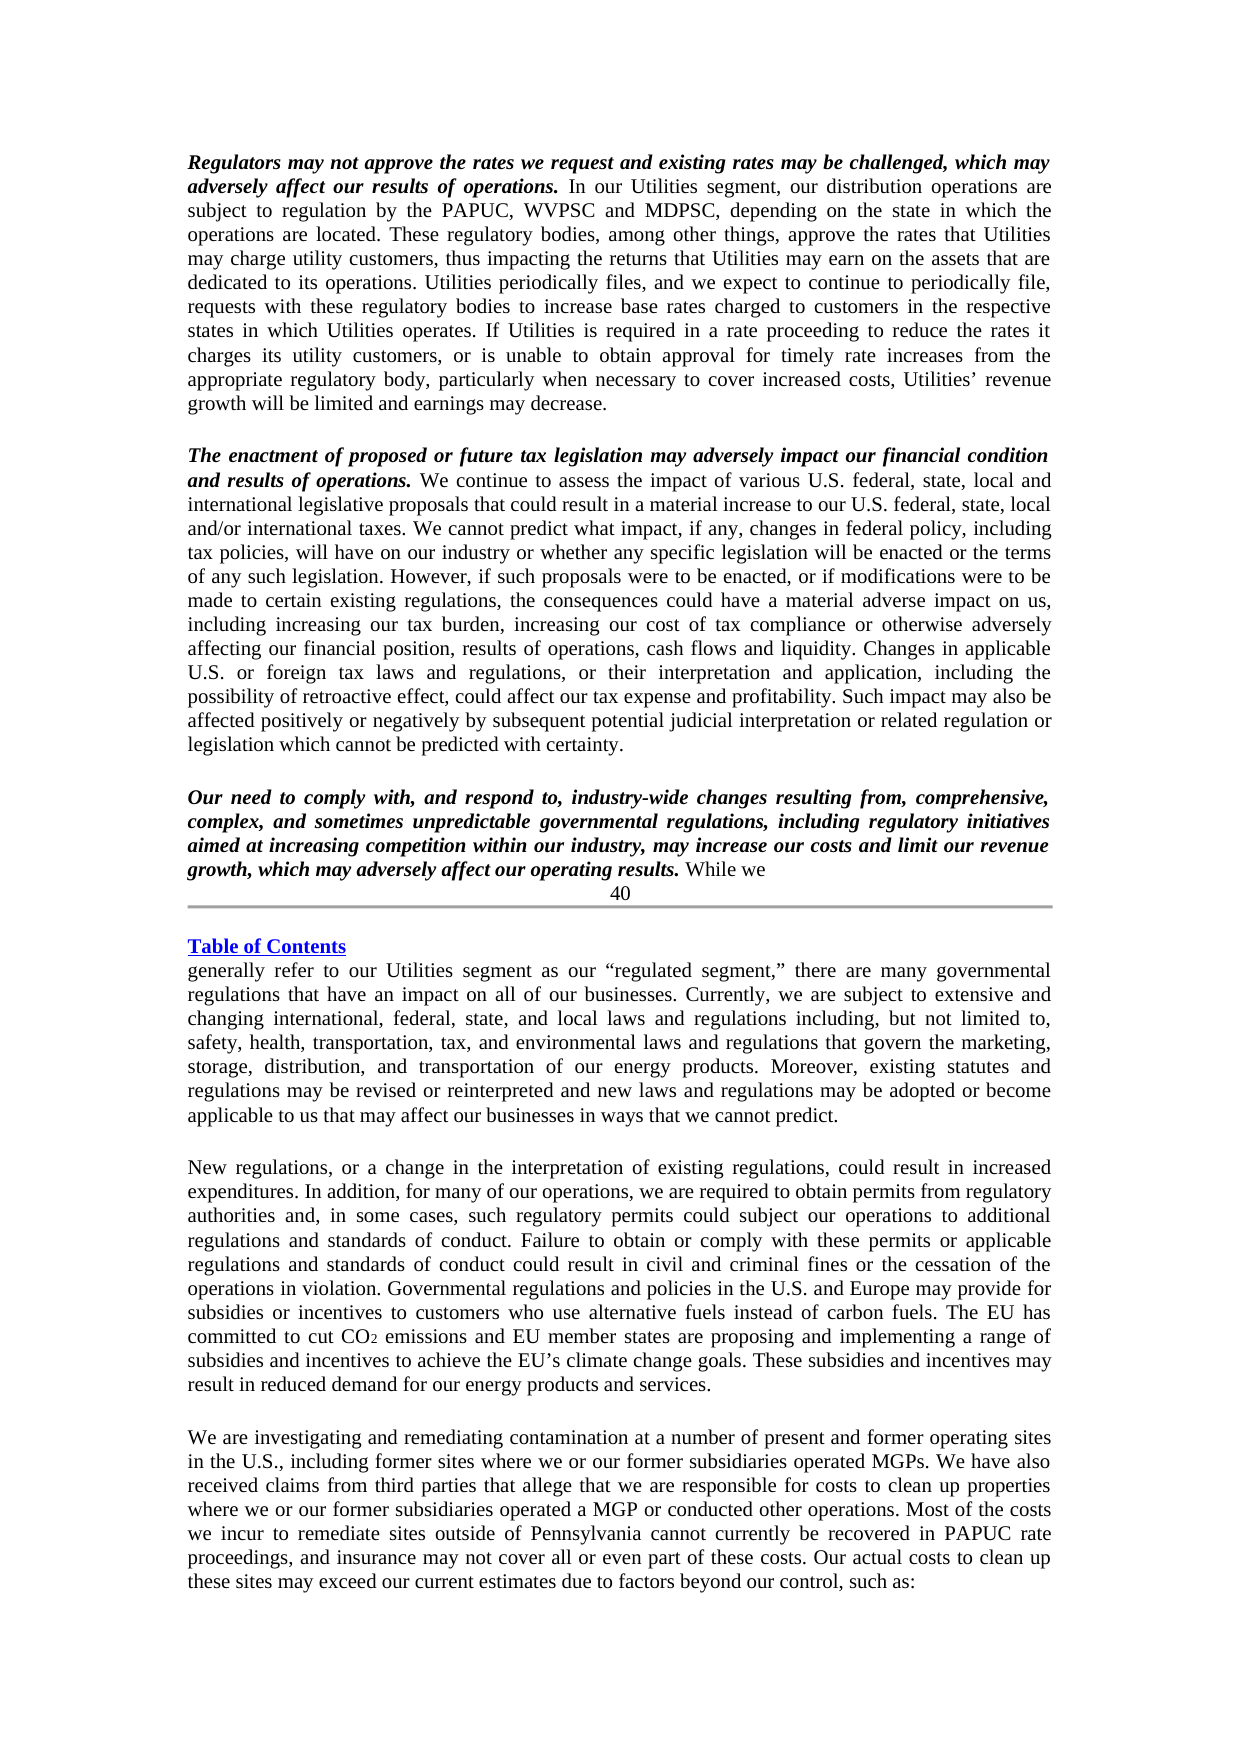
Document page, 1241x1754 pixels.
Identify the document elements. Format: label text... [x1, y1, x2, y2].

text Regulators may not approve the rates we request and existing rates may be challenged, which may adversely affect our results of operations. In our Utilities segment, our distribution operations are subject to regulation by the PAPUC, WVPSC and MDPSC, depending on the state in which the operations are located. These regulatory bodies, among other things, approve the rates that Utilities may charge utility customers, thus impacting the returns that Utilities may earn on the assets that are dedicated to its operations. Utilities periodically files, and we expect to continue to periodically file, requests with these regulatory bodies to increase base rates charged to customers in the respective states in which Utilities operates. If Utilities is required in a rate proceeding to reduce the rates it charges its utility customers, or is unable to obtain approval for timely rate increases from the appropriate regulatory body, particularly when necessary to cover increased costs, Utilities’ revenue growth will be limited and earnings may decrease. [187, 150, 1053, 415]
text Table of Contents [187, 934, 1053, 958]
text 40 [187, 881, 1053, 905]
text New regulations, or a change in the interpretation of existing regulations, could result in increased expenditures. In addition, for many of our operations, we are required to obtain permits from regulatory authorities and, in some cases, such regulatory permits could subject our operations to additional regulations and standards of conduct. Failure to obtain or comply with these permits or applicable regulations and standards of conduct could result in civil and criminal fines or the cessation of the operations in violation. Governmental regulations and policies in the U.S. and Europe may provide for subsidies or incentives to customers who use alternative fuels instead of carbon fuels. The EU has committed to cut CO2 emissions and EU member states are proposing and implementing a range of subsidies and incentives to achieve the EU’s climate change goals. These subsidies and incentives may result in reduced demand for our energy products and services. [187, 1155, 1053, 1396]
text The enactment of proposed or future tax legislation may adversely impact our financial condition and results of operations. We continue to assess the impact of various U.S. federal, state, local and international legislative proposals that could result in a material increase to our U.S. federal, state, local and/or international taxes. We cannot predict what impact, if any, changes in federal policy, including tax policies, will have on our industry or whether any specific legislation will be enacted or the terms of any such legislation. However, if such proposals were to be enacted, or if modifications were to be made to certain existing regulations, the consequences could have a material adverse impact on us, including increasing our tax burden, increasing our cost of tax compliance or otherwise adversely affecting our financial position, results of operations, cash flows and liquidity. Changes in applicable U.S. or foreign tax laws and regulations, or their interpretation and application, including the possibility of retroactive effect, could affect our tax expense and profitability. Such impact may also be affected positively or negatively by subsequent potential judicial interpretation or related regulation or legislation which cannot be predicted with certainty. [187, 443, 1053, 756]
text We are investigating and remediating contamination at a number of present and former operating sites in the U.S., including former sites where we or our former subsidiaries operated MGPs. We have also received claims from third parties that allege that we are responsible for costs to clean up properties where we or our former subsidiaries operated a MGP or conducted other operations. Most of the costs we incur to remediate sites outside of Pennsylvania cannot currently be recovered in PAPUC rate proceedings, and insurance may not cover all or even part of these costs. Our actual costs to clean up these sites may exceed our current estimates due to factors beyond our control, such as: [187, 1425, 1053, 1593]
text Our need to comply with, and respond to, industry-wide changes resulting from, comprehensive, complex, and sometimes unpredictable governmental regulations, including regulatory initiatives aimed at increasing competition within our industry, may increase our costs and limit our revenue growth, which may adversely affect our operating results. While we [187, 785, 1053, 881]
text generally refer to our Utilities segment as our “regulated segment,” there are many governmental regulations that have an impact on all of our businesses. Currently, we are subject to extensive and changing international, federal, state, and local laws and regulations including, but not limited to, safety, health, transportation, tax, and environmental laws and regulations that govern the marketing, storage, distribution, and transportation of our energy products. Moreover, existing statutes and regulations may be revised or reinterpreted and new laws and regulations may be adopted or become applicable to us that may affect our businesses in ways that we cannot predict. [187, 958, 1053, 1127]
